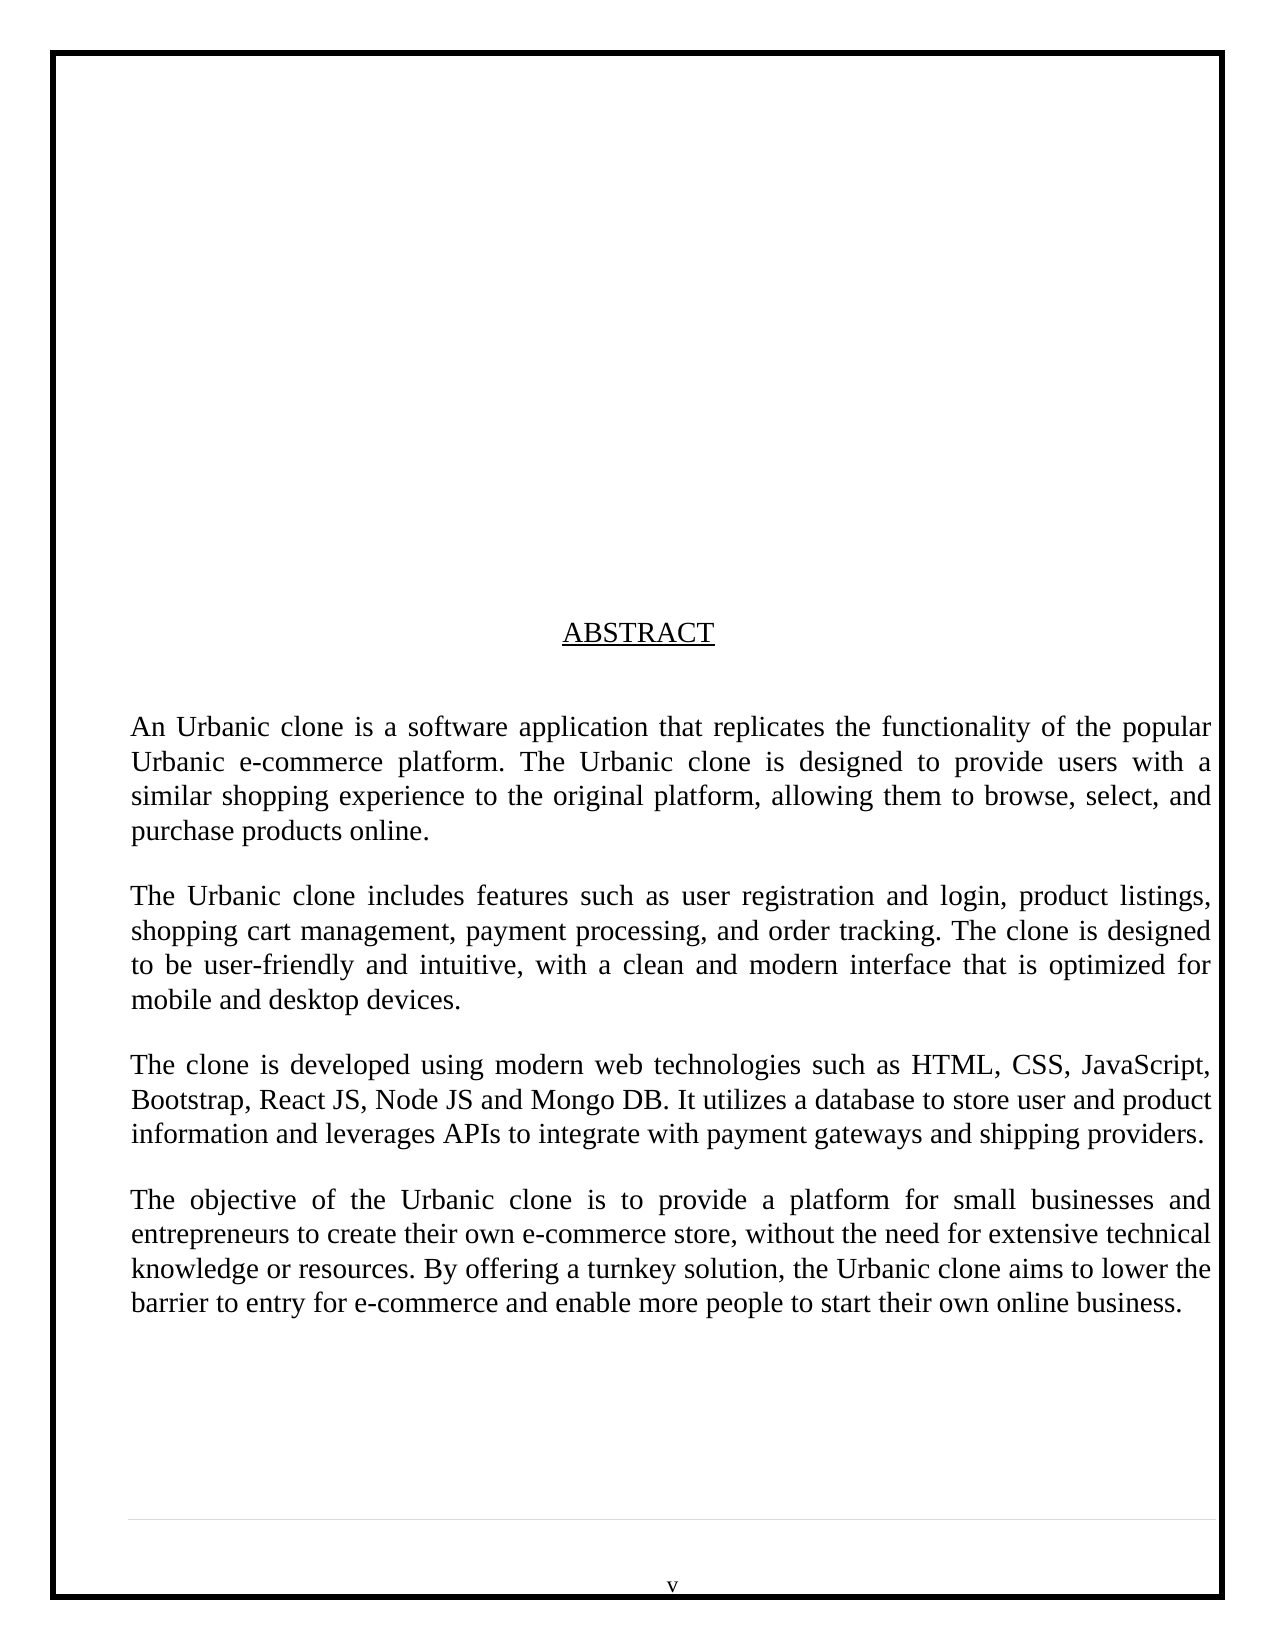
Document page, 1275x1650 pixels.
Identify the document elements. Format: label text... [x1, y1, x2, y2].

text The clone is developed using modern web technologies such as HTML, CSS, JavaScript, Bootstrap, React JS, Node JS and Mongo DB. It utilizes a database to store user and product information and leverages APIs to integrate with payment gateways and shipping providers. [130, 1047, 1212, 1150]
text The Urbanic clone includes features such as user registration and login, product listings, shopping cart management, payment processing, and order tracking. The clone is designed to be user-friendly and intuitive, with a clean and modern interface that is optimized for mobile and desktop devices. [130, 878, 1212, 1015]
text An Urbanic clone is a software application that replicates the functionality of the popular Urbanic e-commerce platform. The Urbanic clone is designed to provide users with a similar shopping experience to the original platform, allowing them to browse, select, and purchase products online. [130, 709, 1212, 846]
subtitle ABSTRACT [261, 615, 1016, 649]
text The objective of the Urbanic clone is to provide a platform for small businesses and entrepreneurs to create their own e-commerce store, without the need for extensive technical knowledge or resources. By offering a turnkey solution, the Urbanic clone aims to lower the barrier to entry for e-commerce and enable more people to start their own online business. [130, 1182, 1212, 1319]
